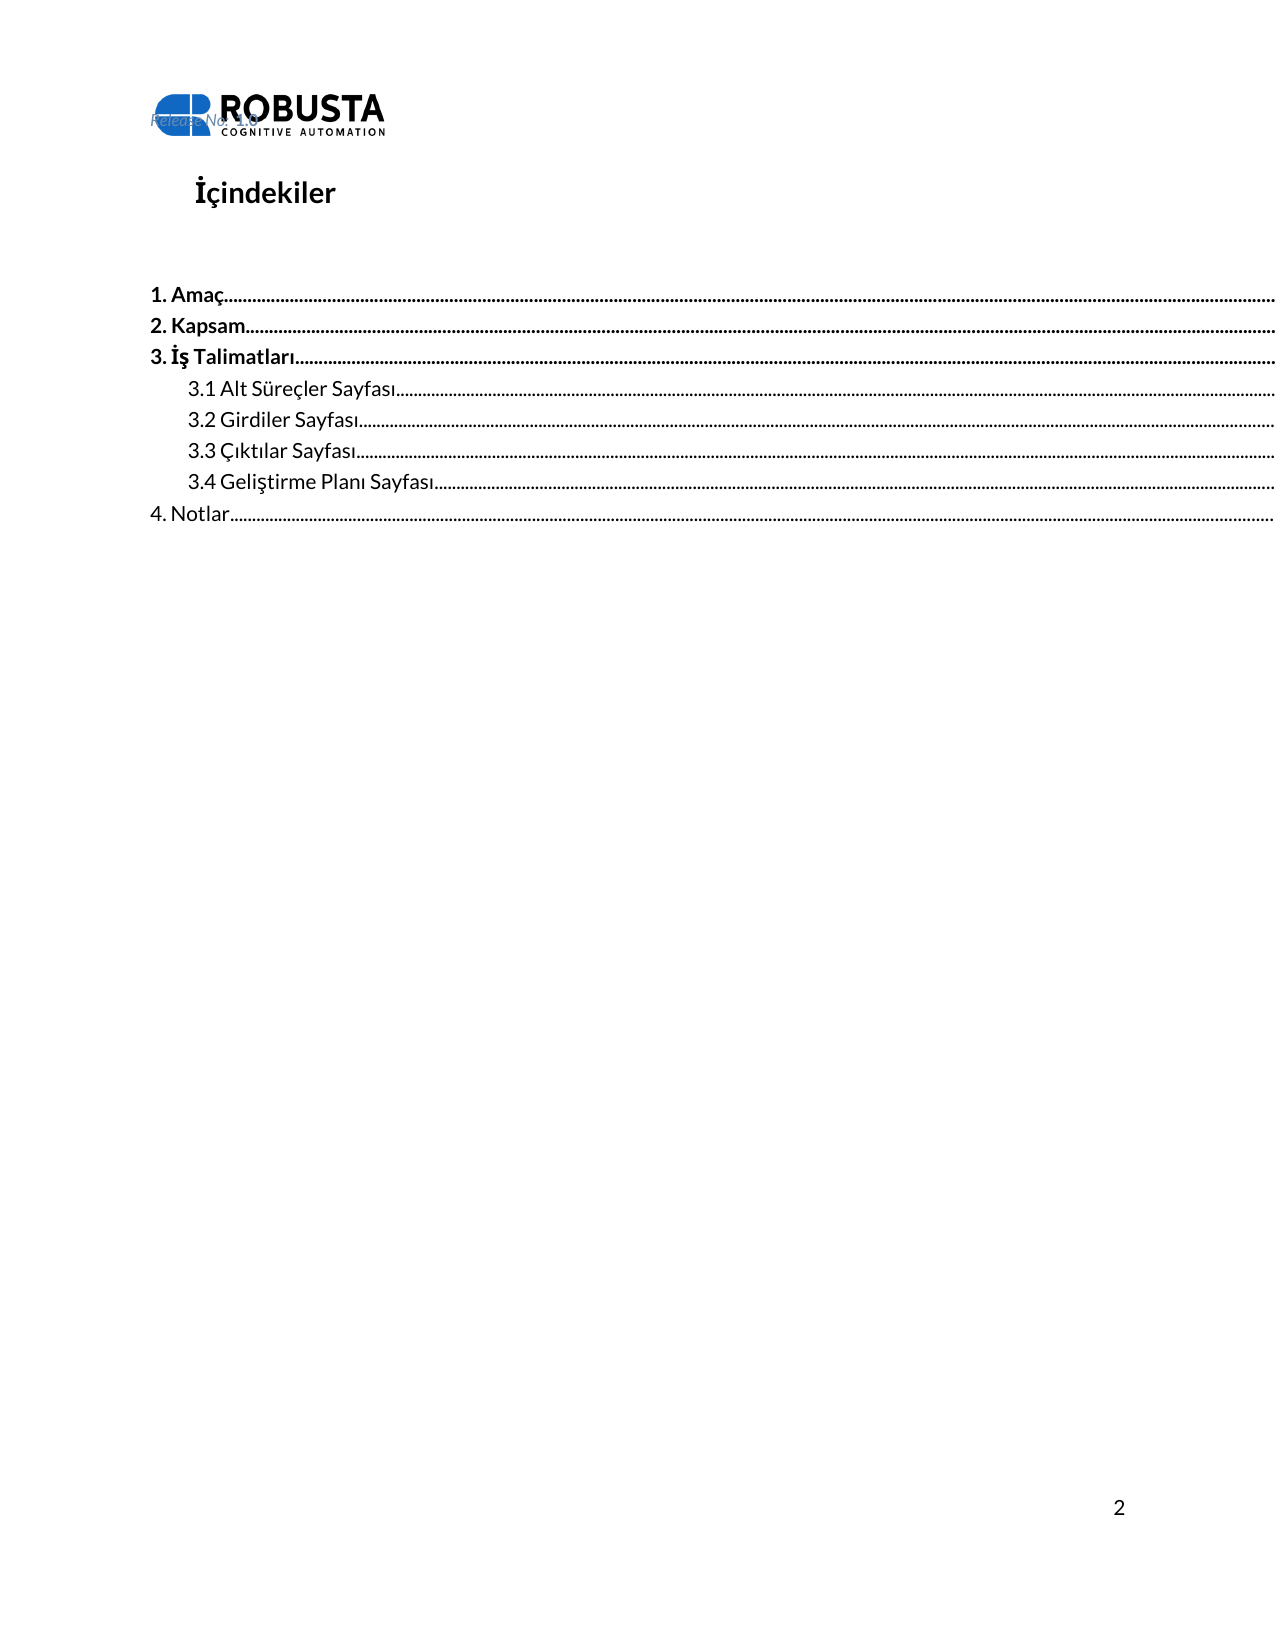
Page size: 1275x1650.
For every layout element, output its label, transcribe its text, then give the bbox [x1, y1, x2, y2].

text İçindekiler [195, 175, 1125, 210]
picture [150, 84, 395, 145]
